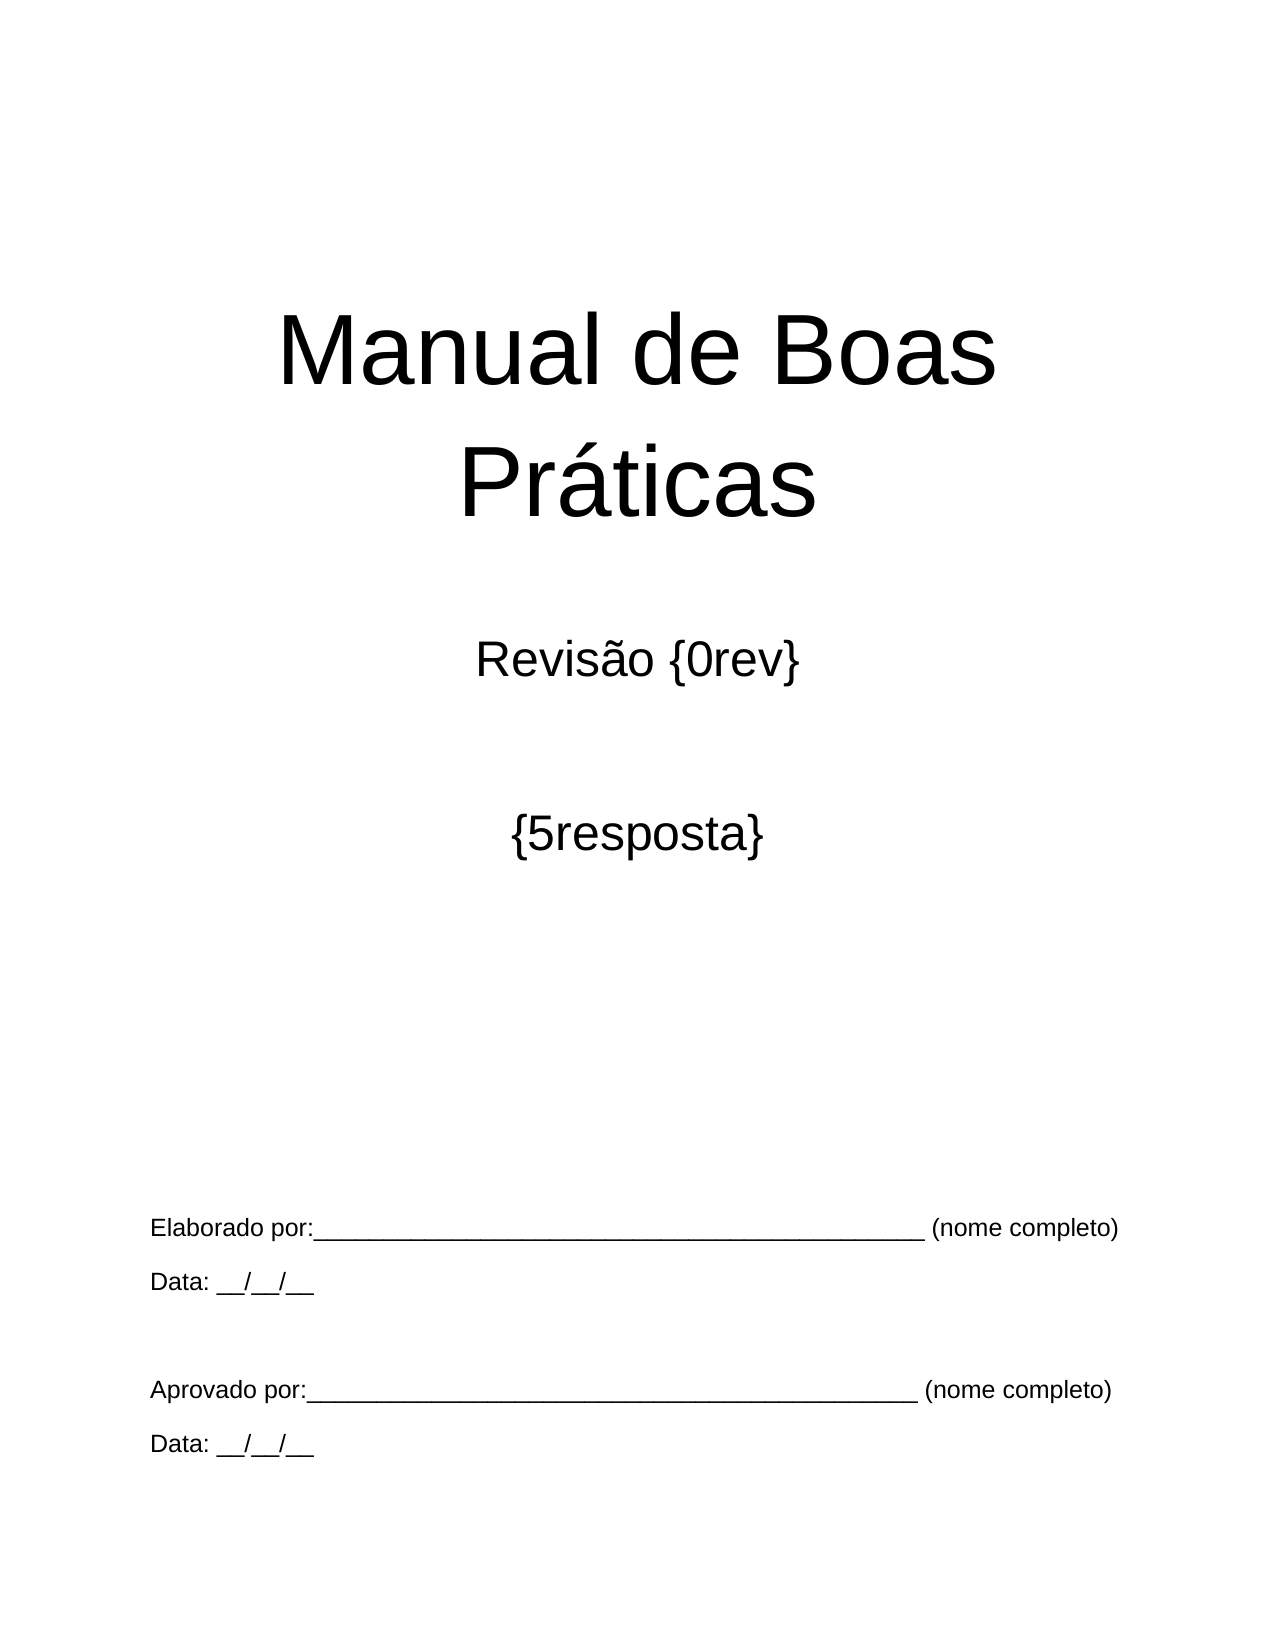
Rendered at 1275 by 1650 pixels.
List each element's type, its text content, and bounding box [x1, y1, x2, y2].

text Manual de Boas Práticas [150, 290, 1125, 538]
text Data: __/__/__ [150, 1267, 1125, 1296]
text Revisão {0rev} [150, 629, 1125, 687]
text {5resposta} [150, 803, 1125, 861]
text Data: __/__/__ [150, 1429, 1125, 1457]
text Aprovado por:____________________________________________ (nome completo) [150, 1375, 1125, 1403]
text Elaborado por:____________________________________________ (nome completo) [150, 1213, 1125, 1242]
